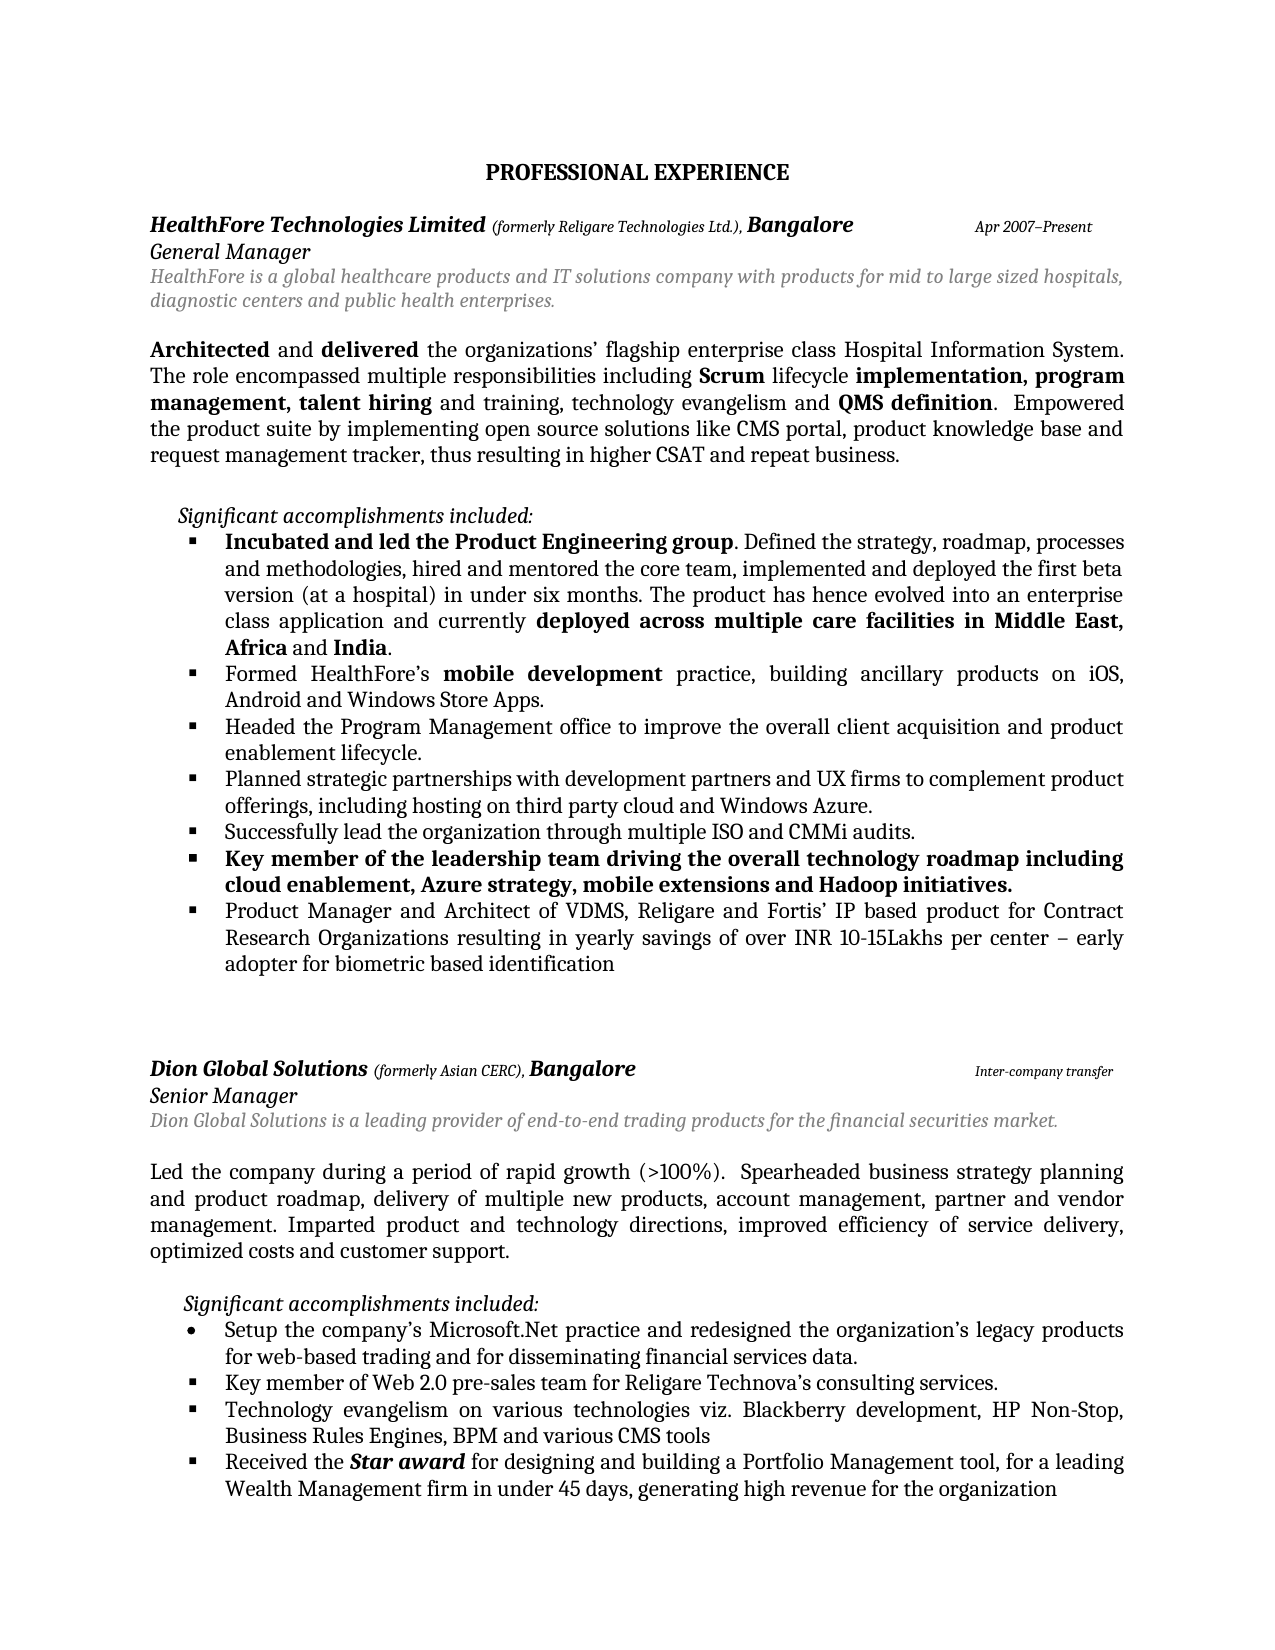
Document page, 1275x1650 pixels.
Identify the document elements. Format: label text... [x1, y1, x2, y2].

text Dion Global Solutions is a leading provider of end-to-end trading products for the financial securities market. [150, 1109, 1125, 1133]
list Key member of the leadership team driving the overall technology roadmap including cloud enablement, Azure strategy, mobile extensions and Hadoop initiatives. [187, 845, 1125, 898]
list Headed the Program Management office to improve the overall client acquisition and product enablement lifecycle. [187, 713, 1125, 766]
list Setup the company’s Microsoft.Net practice and redesigned the organization’s legacy products for web-based trading and for disseminating financial services data. [187, 1317, 1125, 1370]
text Significant accomplishments included: [178, 1291, 1125, 1317]
list Product Manager and Architect of VDMS, Religare and Fortis’ IP based product for Contract Research Organizations resulting in yearly savings of over INR 10-15Lakhs per center – early adopter for biometric based identification [187, 898, 1125, 977]
list Technology evangelism on various technologies viz. Blackberry development, HP Non-Stop, Business Rules Engines, BPM and various CMS tools [187, 1396, 1125, 1449]
text HealthFore Technologies Limited (formerly Religare Technologies Ltd.), Bangalore Apr 2007–Present [150, 212, 1125, 239]
list Formed HealthFore’s mobile development practice, building ancillary products on iOS, Android and Windows Store Apps. [187, 661, 1125, 713]
list Successfully lead the organization through multiple ISO and CMMi audits. [187, 819, 1125, 845]
text Significant accomplishments included: [178, 503, 1125, 529]
list Planned strategic partnerships with development partners and UX firms to complement product offerings, including hosting on third party cloud and Windows Azure. [187, 766, 1125, 819]
text HealthFore is a global healthcare products and IT solutions company with products for mid to large sized hospitals, diagnostic centers and public health enterprises. [150, 265, 1125, 313]
text General Manager [150, 239, 1125, 265]
text Dion Global Solutions (formerly Asian CERC), Bangalore Inter-company transfer [150, 1056, 1125, 1082]
text PROFESSIONAL EXPERIENCE [150, 158, 1125, 186]
list Received the Star award for designing and building a Portfolio Management tool, for a leading Wealth Management firm in under 45 days, generating high revenue for the organization [187, 1449, 1125, 1502]
text Architected and delivered the organizations’ flagship enterprise class Hospital Information System. The role encompassed multiple responsibilities including Scrum lifecycle implementation, program management, talent hiring and training, technology evangelism and QMS definition. Empowered the product suite by implementing open source solutions like CMS portal, product knowledge base and request management tracker, thus resulting in higher CSAT and repeat business. [150, 337, 1125, 469]
text Led the company during a period of rapid growth (>100%). Spearheaded business strategy planning and product roadmap, delivery of multiple new products, account management, partner and vendor management. Imparted product and technology directions, improved efficiency of service delivery, optimized costs and customer support. [150, 1159, 1125, 1264]
list Key member of Web 2.0 pre-sales team for Religare Technova’s consulting services. [187, 1370, 1125, 1396]
text Senior Manager [150, 1082, 1125, 1109]
list Incubated and led the Product Engineering group. Defined the strategy, roadmap, processes and methodologies, hired and mentored the core team, implemented and deployed the first beta version (at a hospital) in under six months. The product has hence evolved into an enterprise class application and currently deployed across multiple care facilities in Middle East, Africa and India. [187, 529, 1125, 661]
